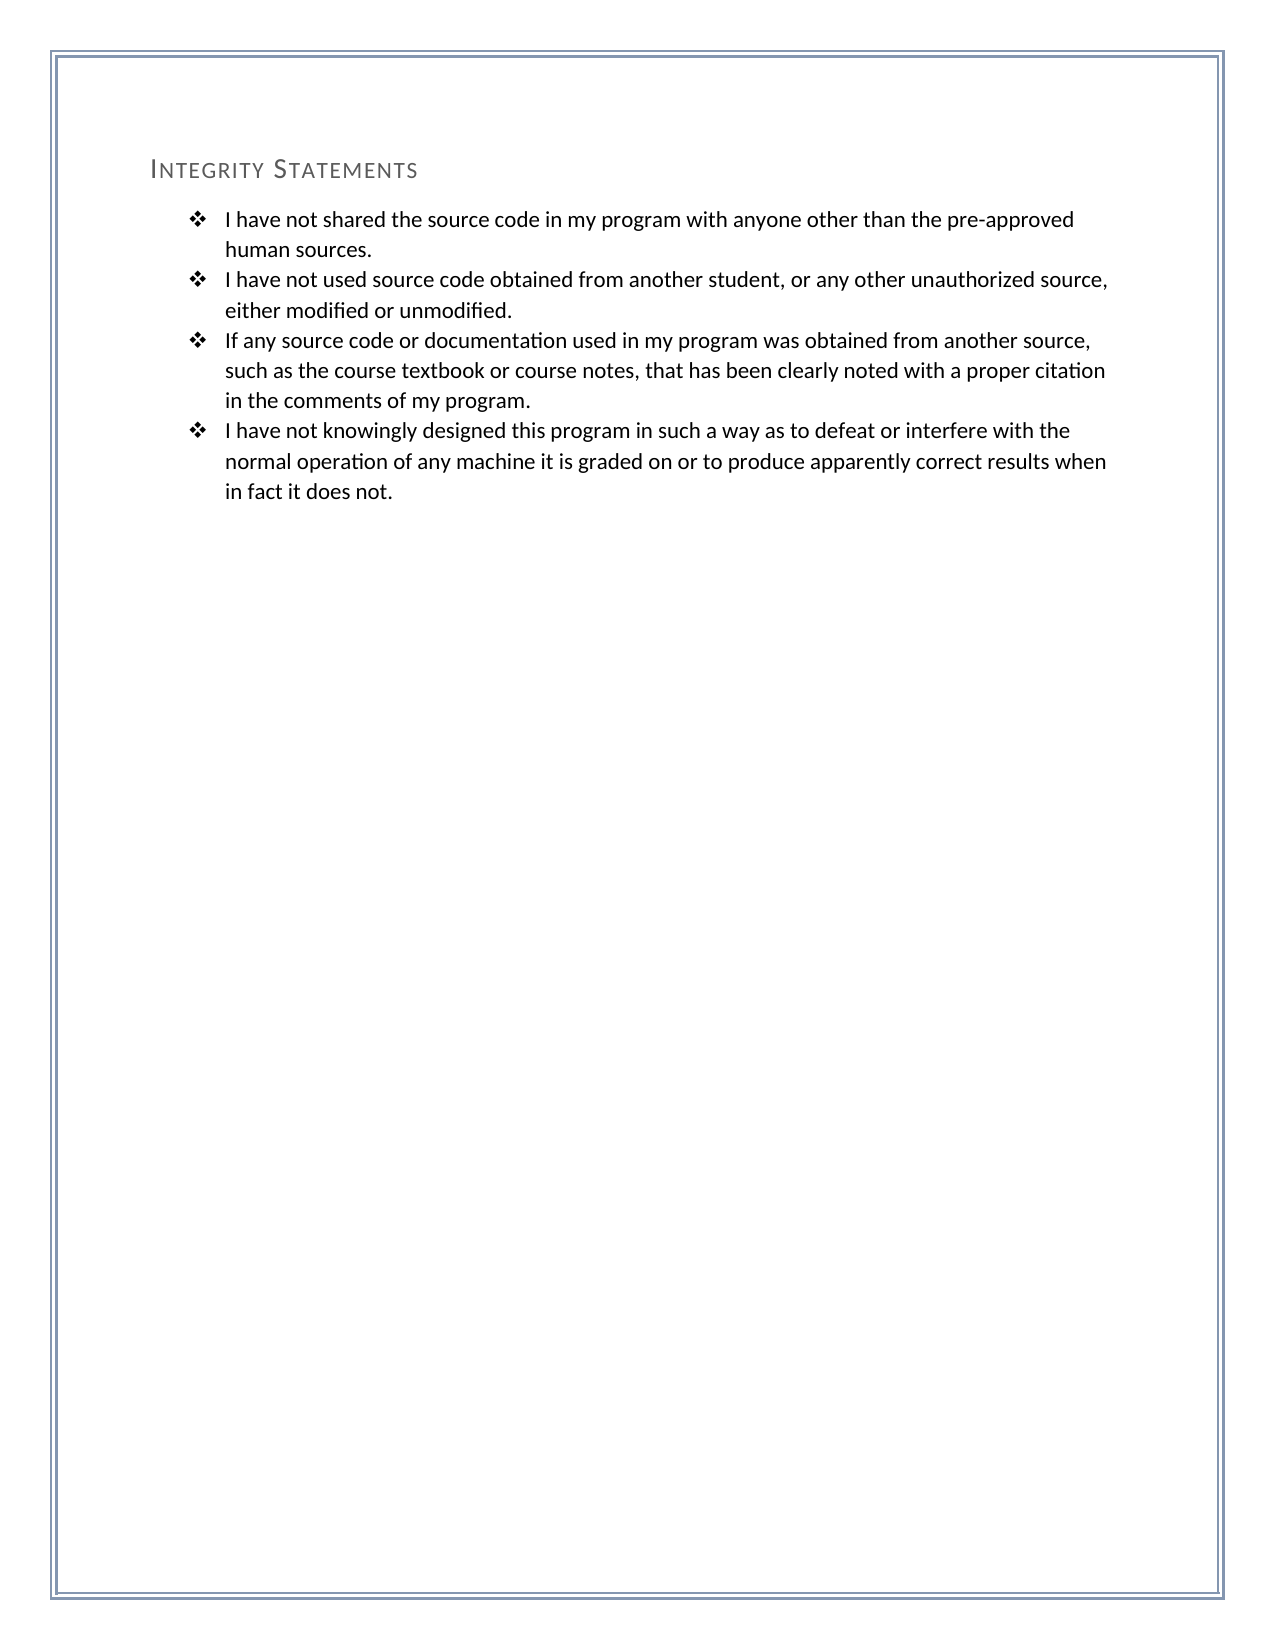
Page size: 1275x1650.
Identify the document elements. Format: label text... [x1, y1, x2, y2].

subtitle Integrity Statements [150, 150, 1125, 186]
list If any source code or documentation used in my program was obtained from another source, such as the course textbook or course notes, that has been clearly noted with a proper citation in the comments of my program. [187, 326, 1125, 414]
list I have not knowingly designed this program in such a way as to defeat or interfere with the normal operation of any machine it is graded on or to produce apparently correct results when in fact it does not. [187, 417, 1125, 505]
list I have not used source code obtained from another student, or any other unauthorized source, either modified or unmodified. [187, 266, 1125, 324]
list I have not shared the source code in my program with anyone other than the pre-approved human sources. [187, 205, 1125, 263]
